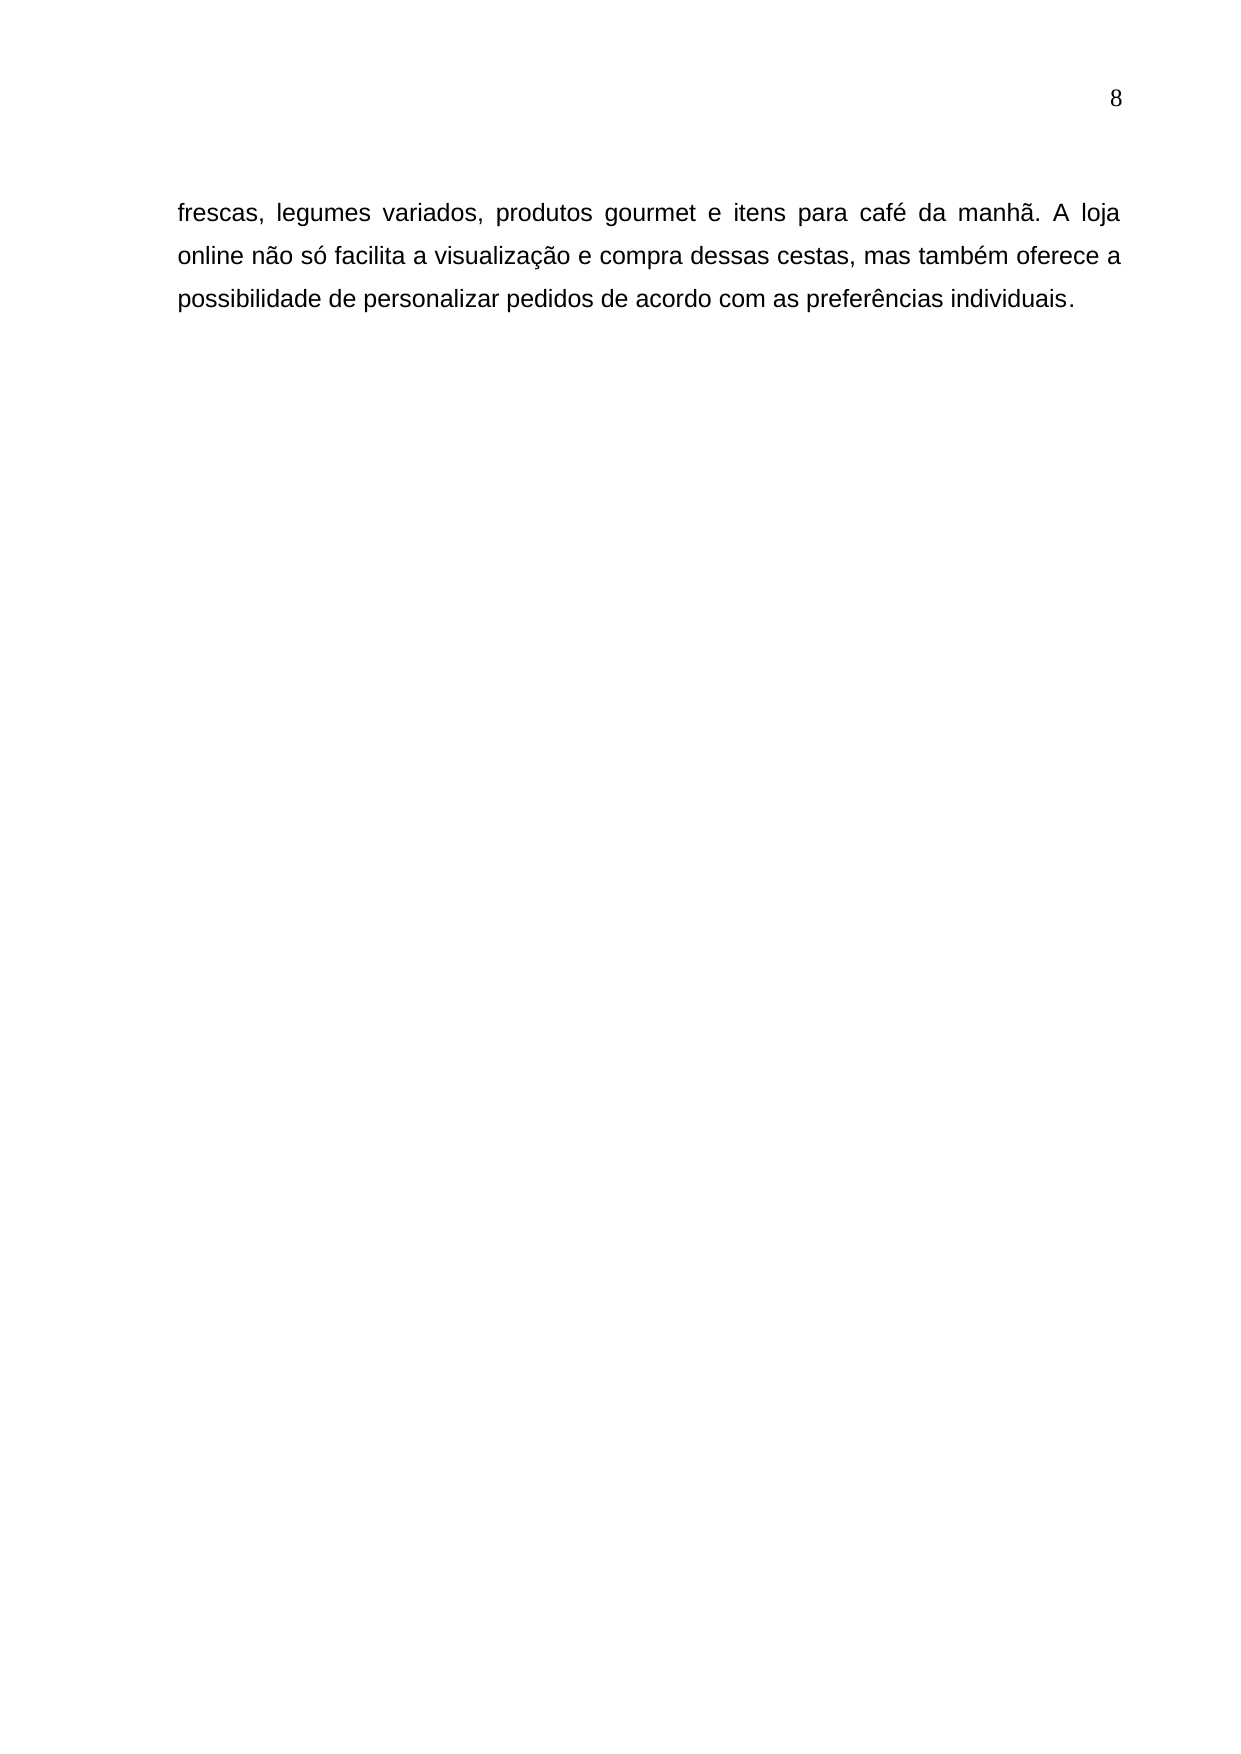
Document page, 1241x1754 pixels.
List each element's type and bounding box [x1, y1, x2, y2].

text [177, 198, 1122, 313]
